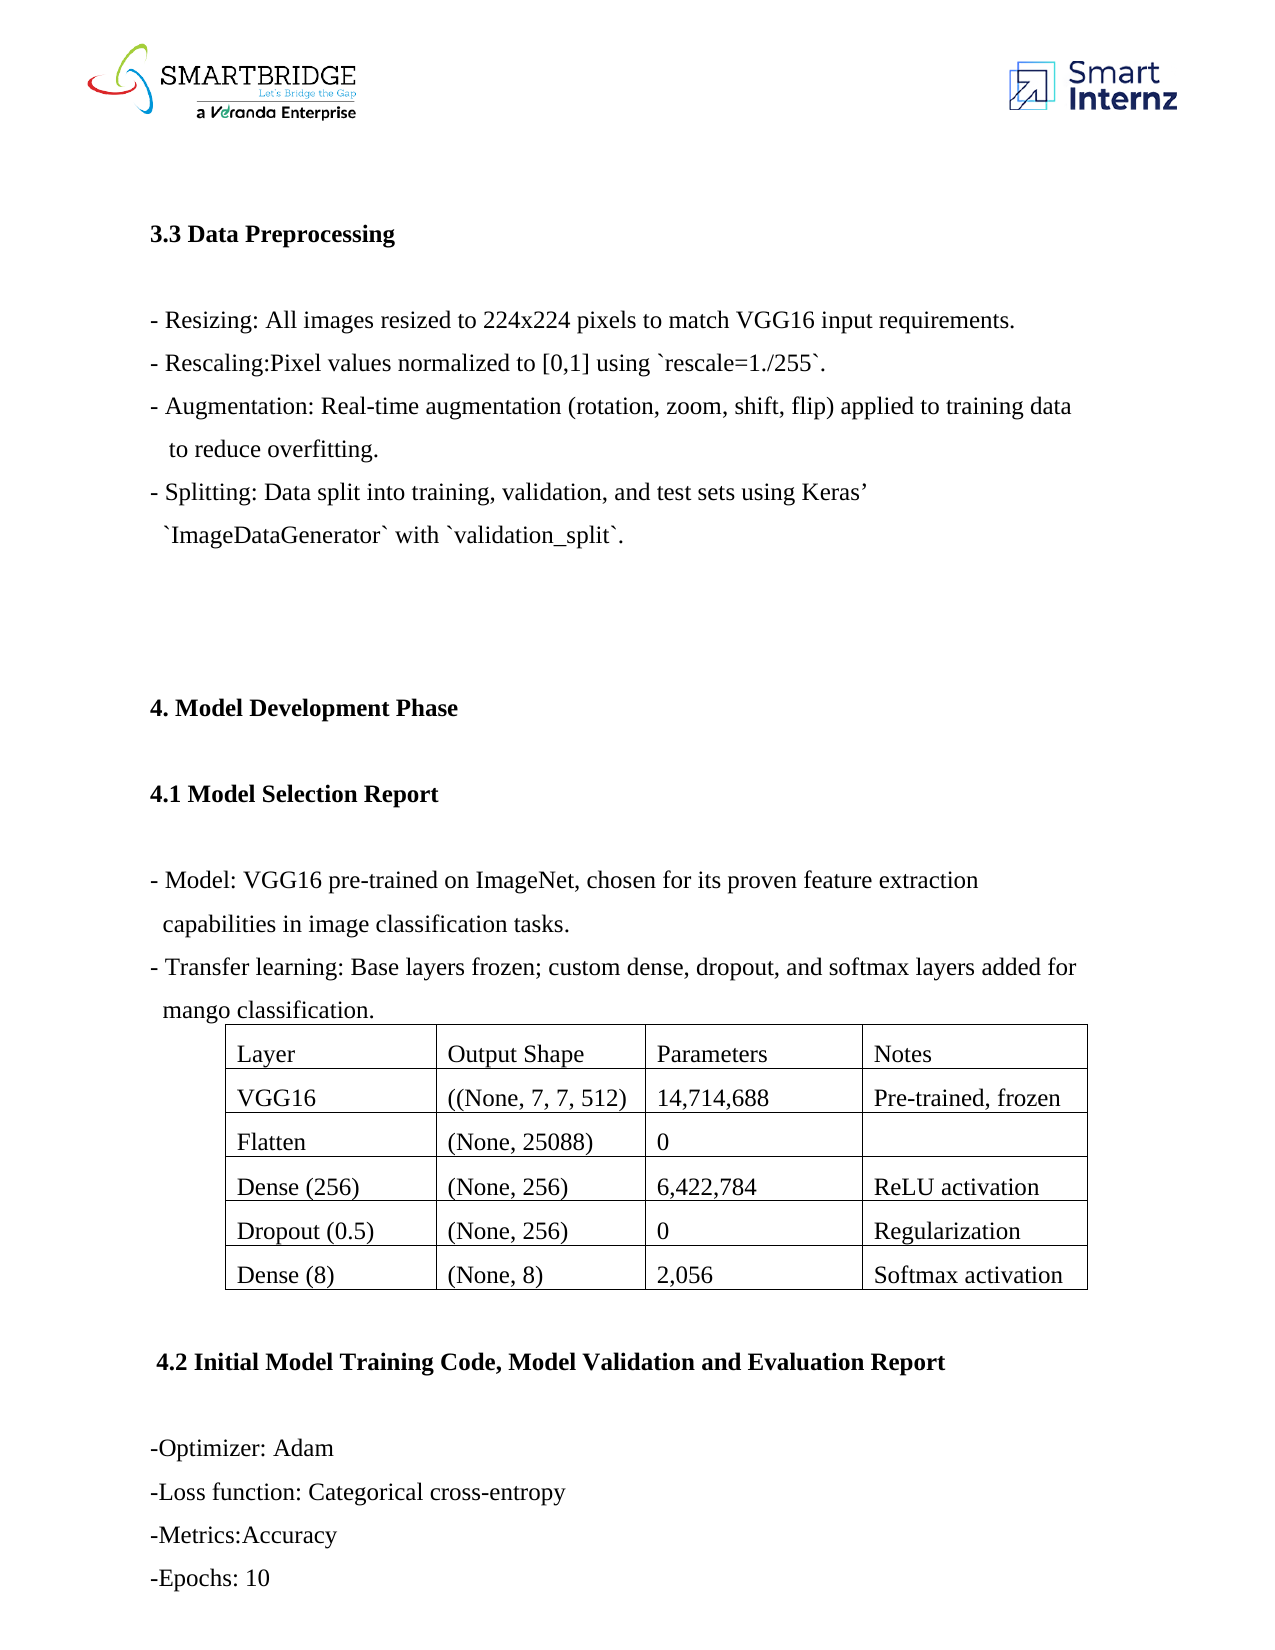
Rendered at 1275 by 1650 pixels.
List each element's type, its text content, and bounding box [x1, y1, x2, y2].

table_cell (None, 256) [437, 1157, 645, 1200]
list - Transfer learning: Base layers frozen; custom dense, dropout, and softmax layers added for [150, 952, 1087, 981]
table_header Notes [863, 1025, 1087, 1068]
list -Loss function: Categorical cross-entropy [150, 1477, 1087, 1505]
list 4.2 Initial Model Training Code, Model Validation and Evaluation Report [150, 1347, 1087, 1376]
picture [1004, 61, 1182, 110]
list 3.3 Data Preprocessing [150, 219, 1087, 247]
table_cell Softmax activation [863, 1246, 1087, 1289]
table_header Parameters [646, 1025, 862, 1068]
list -Epochs: 10 [150, 1563, 1087, 1592]
table_cell Pre-trained, frozen [863, 1069, 1087, 1112]
picture [73, 20, 371, 143]
list - Rescaling:Pixel values normalized to [0,1] using `rescale=1./255`. [150, 348, 1087, 377]
list capabilities in image classification tasks. [150, 909, 1087, 937]
table_cell 14,714,688 [646, 1069, 862, 1112]
list to reduce overfitting. [150, 434, 1087, 463]
table_cell [863, 1113, 1087, 1156]
table_cell (None, 8) [437, 1246, 645, 1289]
table_header Output Shape [437, 1025, 645, 1068]
list - Resizing: All images resized to 224x224 pixels to match VGG16 input requirements. [150, 305, 1087, 334]
table_cell Dense (256) [226, 1157, 436, 1200]
table_cell (None, 25088) [437, 1113, 645, 1156]
table_cell (None, 256) [437, 1201, 645, 1244]
list - Splitting: Data split into training, validation, and test sets using Keras’ [150, 477, 1087, 506]
list 4. Model Development Phase [150, 693, 1087, 722]
list 4.1 Model Selection Report [150, 779, 1087, 808]
table_cell 0 [646, 1113, 862, 1156]
table_cell ReLU activation [863, 1157, 1087, 1200]
table_cell ((None, 7, 7, 512) [437, 1069, 645, 1112]
table_cell Flatten [226, 1113, 436, 1156]
list -Optimizer: Adam [150, 1433, 1087, 1462]
list `ImageDataGenerator` with `validation_split`. [150, 521, 1087, 549]
table_cell Dropout (0.5) [226, 1201, 436, 1244]
table_cell Dense (8) [226, 1246, 436, 1289]
table_cell 0 [646, 1201, 862, 1244]
list - Augmentation: Real-time augmentation (rotation, zoom, shift, flip) applied to training data [150, 391, 1087, 420]
table_cell Regularization [863, 1201, 1087, 1244]
list - Model: VGG16 pre-trained on ImageNet, chosen for its proven feature extraction [150, 866, 1087, 894]
table_cell VGG16 [226, 1069, 436, 1112]
table_cell 6,422,784 [646, 1157, 862, 1200]
table_cell 2,056 [646, 1246, 862, 1289]
list mango classification. [150, 995, 1087, 1024]
table_header Layer [226, 1025, 436, 1068]
list -Metrics:Accuracy [150, 1520, 1087, 1548]
